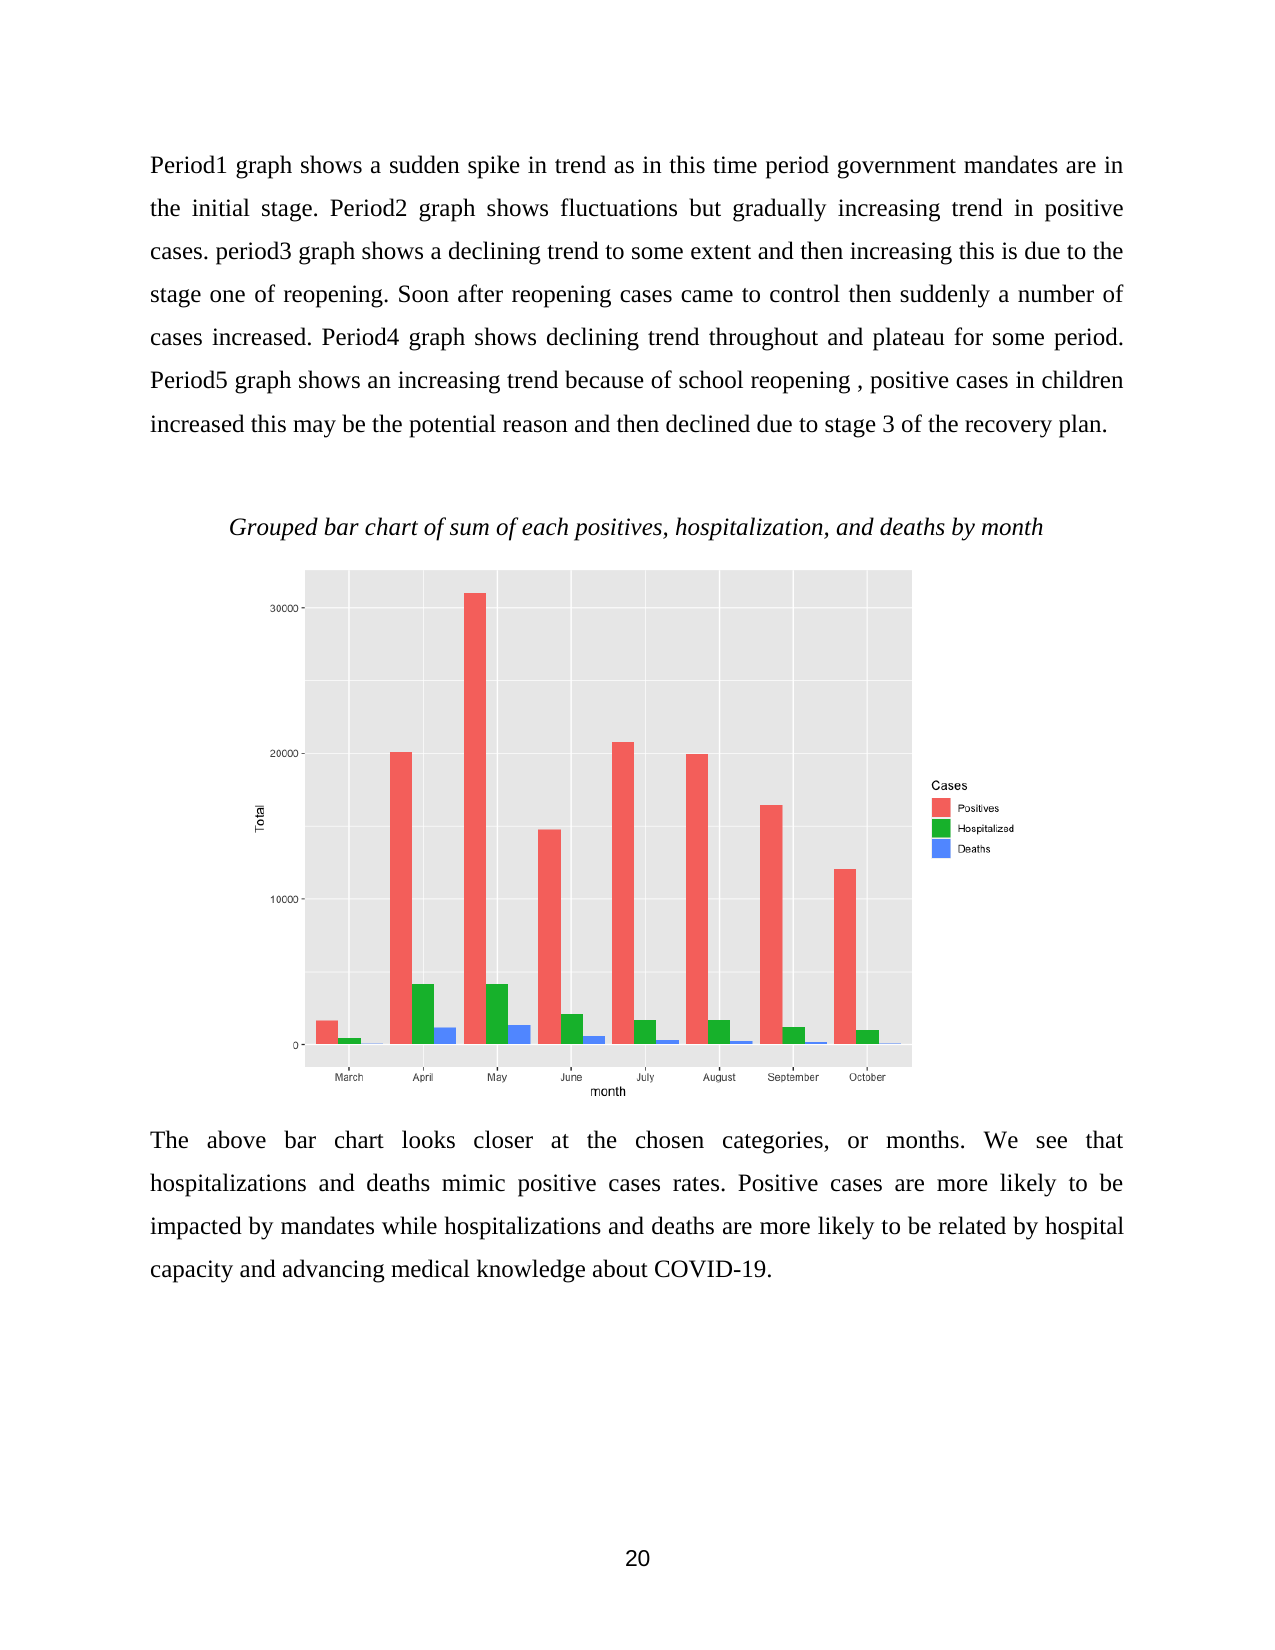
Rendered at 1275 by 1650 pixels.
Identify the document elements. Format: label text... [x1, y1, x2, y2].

picture [248, 563, 1027, 1104]
text Grouped bar chart of sum of each positives, hospitalization, and deaths by month [150, 512, 1125, 540]
text Period1 graph shows a sudden spike in trend as in this time period government mandates are in the initial stage. Period2 graph shows fluctuations but gradually increasing trend in positive cases. period3 graph shows a declining trend to some extent and then increasing this is due to the stage one of reopening. Soon after reopening cases came to control then suddenly a number of cases increased. Period4 graph shows declining trend throughout and plateau for some period. Period5 graph shows an increasing trend because of school reopening , positive cases in children increased this may be the potential reason and then declined due to stage 3 of the recovery plan. [150, 150, 1125, 437]
text The above bar chart looks closer at the chosen categories, or months. We see that hospitalizations and deaths mimic positive cases rates. Positive cases are more likely to be impacted by mandates while hospitalizations and deaths are more likely to be related by hospital capacity and advancing medical knowledge about COVID-19. [150, 1125, 1125, 1283]
